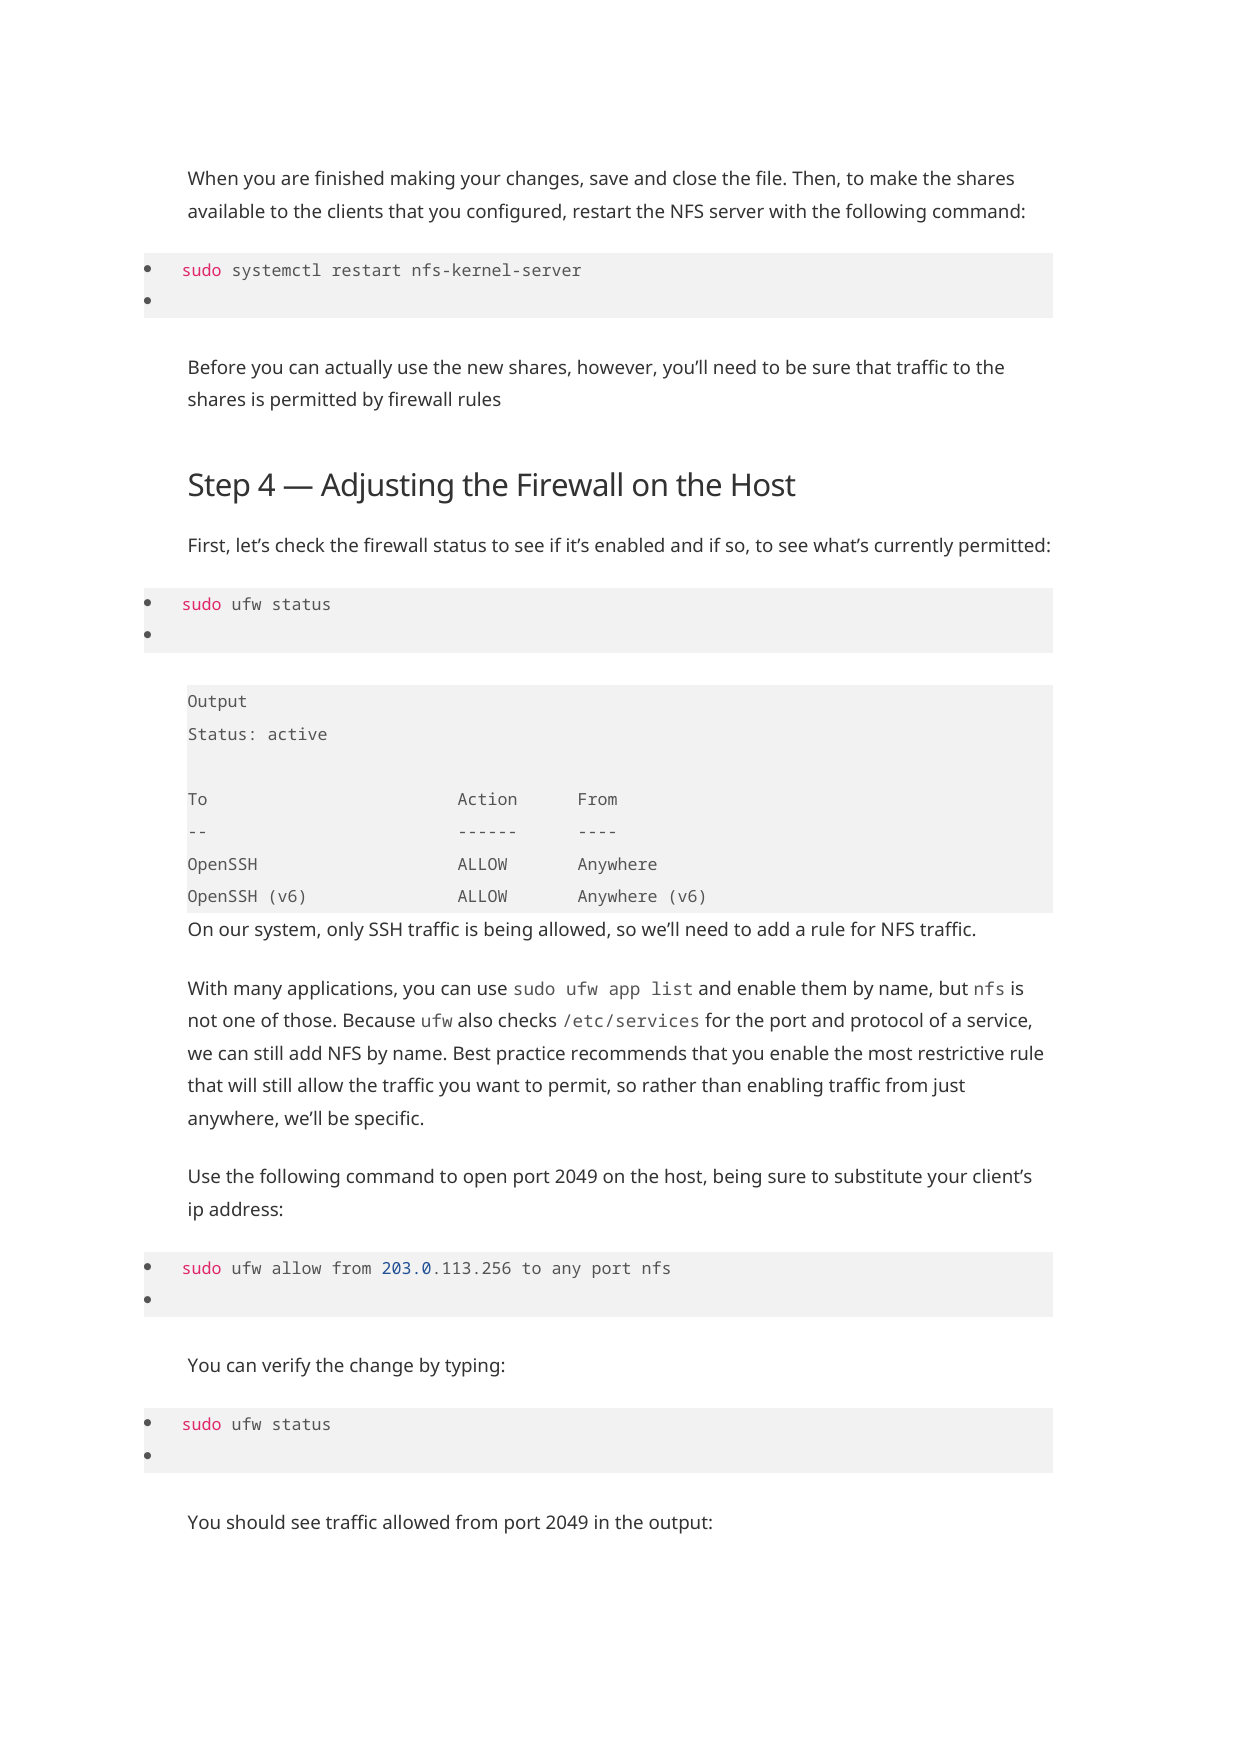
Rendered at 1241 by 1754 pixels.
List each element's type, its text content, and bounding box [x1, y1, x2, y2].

text Before you can actually use the new shares, however, you’ll need to be sure that traffic to the shares is permitted by firewall rules [187, 351, 1053, 416]
text -- ------ ---- [187, 815, 1053, 848]
list sudo systemctl restart nfs-kernel-server [144, 253, 1053, 286]
text You should see traffic allowed from port 2049 in the output: [187, 1506, 1053, 1538]
text First, let’s check the firewall status to see if it’s enabled and if so, to see what’s currently permitted: [187, 529, 1053, 561]
text Step 4 — Adjusting the Firewall on the Host [187, 452, 1053, 517]
list sudo ufw status [144, 1408, 1053, 1441]
list sudo ufw status [144, 588, 1053, 620]
text To Action From [187, 783, 1053, 815]
text Output [187, 685, 1053, 718]
text With many applications, you can use sudo ufw app list and enable them by name, but nfs is not one of those. Because ufw also checks /etc/services for the port and protocol of a service, we can still add NFS by name. Best practice recommends that you enable the most restrictive rule that will still allow the traffic you want to permit, so rather than enabling traffic from just anywhere, we’ll be specific. [187, 972, 1053, 1134]
text When you are finished making your changes, save and close the file. Then, to make the shares available to the clients that you configured, restart the NFS server with the following command: [187, 162, 1053, 227]
text Status: active [187, 718, 1053, 750]
text You can verify the change by typing: [187, 1349, 1053, 1382]
text OpenSSH (v6) ALLOW Anywhere (v6) [187, 880, 1053, 913]
text Use the following command to open port 2049 on the host, being sure to substitute your client’s ip address: [187, 1160, 1053, 1225]
text OpenSSH ALLOW Anywhere [187, 848, 1053, 880]
text On our system, only SSH traffic is being allowed, so we’ll need to add a rule for NFS traffic. [187, 913, 1053, 945]
list sudo ufw allow from 203.0.113.256 to any port nfs [144, 1252, 1053, 1284]
